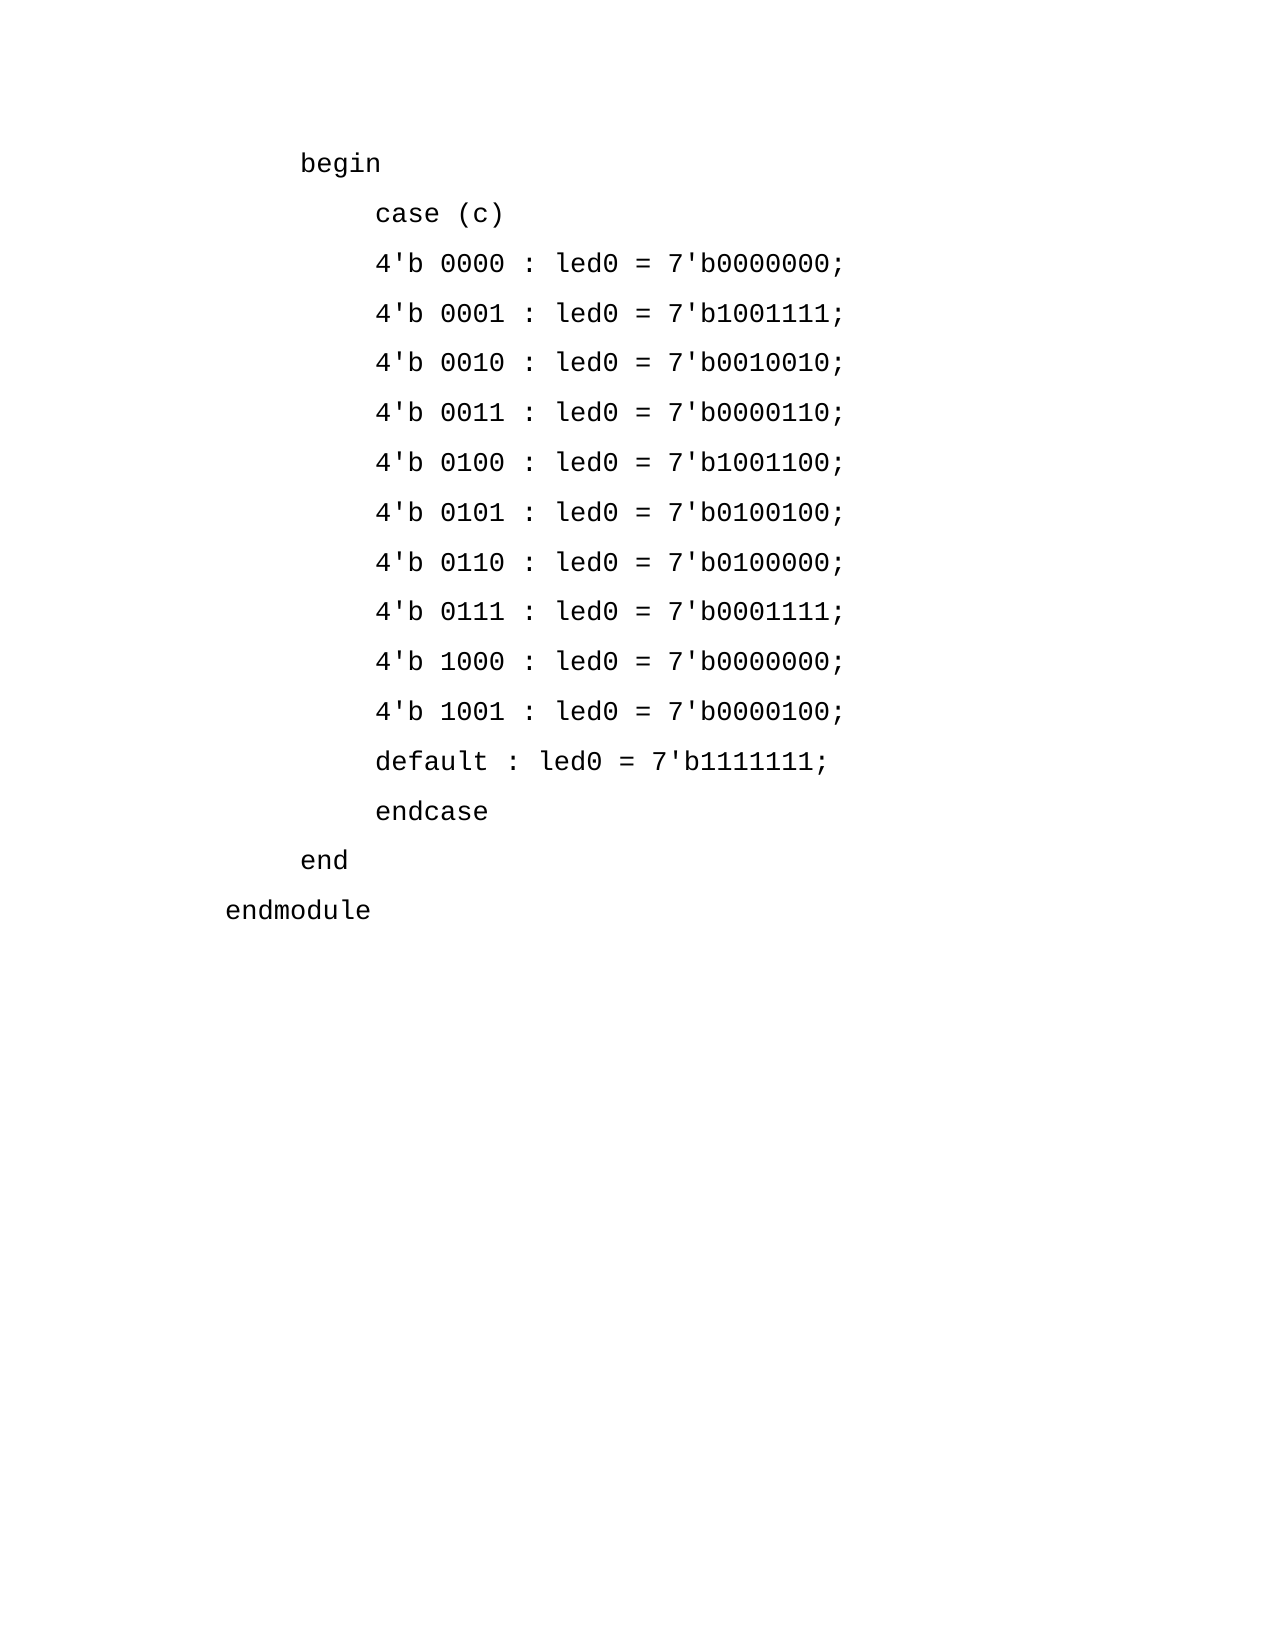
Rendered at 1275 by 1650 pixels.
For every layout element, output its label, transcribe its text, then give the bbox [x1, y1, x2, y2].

text 4'b 1000 : led0 = 7'b0000000; [225, 648, 1125, 679]
text 4'b 0010 : led0 = 7'b0010010; [225, 349, 1125, 380]
text 4'b 0100 : led0 = 7'b1001100; [225, 449, 1125, 479]
text endcase [225, 797, 1125, 828]
text begin [225, 150, 1125, 181]
text 4'b 0111 : led0 = 7'b0001111; [225, 598, 1125, 629]
text 4'b 0000 : led0 = 7'b0000000; [225, 249, 1125, 280]
text end [225, 847, 1125, 878]
text default : led0 = 7'b1111111; [225, 747, 1125, 778]
text 4'b 0101 : led0 = 7'b0100100; [225, 498, 1125, 529]
text endmodule [225, 897, 1125, 928]
text 4'b 0001 : led0 = 7'b1001111; [225, 299, 1125, 330]
text 4'b 1001 : led0 = 7'b0000100; [225, 698, 1125, 728]
text case (c) [225, 200, 1125, 231]
text 4'b 0011 : led0 = 7'b0000110; [225, 399, 1125, 430]
text 4'b 0110 : led0 = 7'b0100000; [225, 548, 1125, 579]
